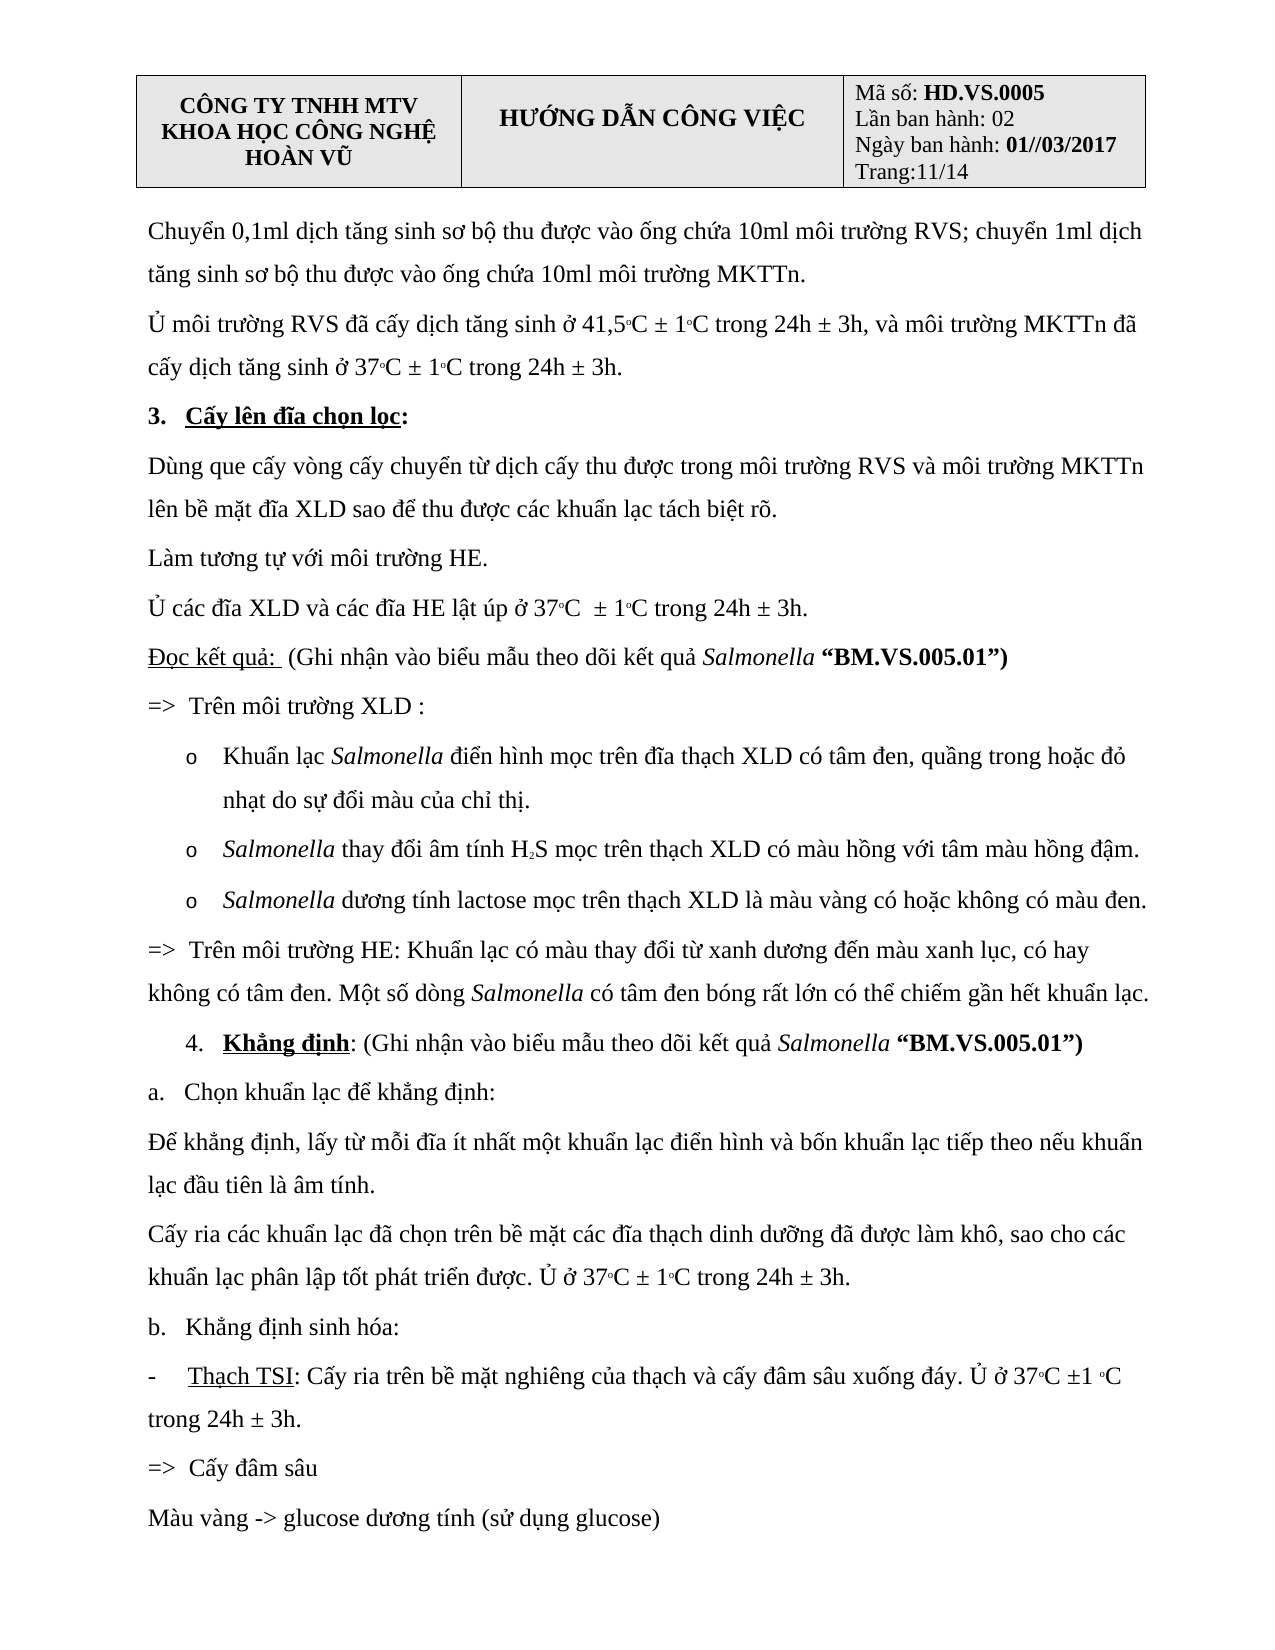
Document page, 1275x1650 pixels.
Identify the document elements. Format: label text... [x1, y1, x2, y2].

list Khuẩn lạc Salmonella điển hình mọc trên đĩa thạch XLD có tâm đen, quầng trong hoặc đỏ nhạt do sự đổi màu của chỉ thị. [185, 741, 1157, 813]
text Để khẳng định, lấy từ mỗi đĩa ít nhất một khuẩn lạc điển hình và bốn khuẩn lạc tiếp theo nếu khuẩn lạc đầu tiên là âm tính. [148, 1127, 1157, 1198]
text - Thạch TSI: Cấy ria trên bề mặt nghiêng của thạch và cấy đâm sâu xuống đáy. Ủ ở 37oC ±1 oC trong 24h ± 3h. [148, 1361, 1157, 1433]
text Đọc kết quả: (Ghi nhận vào biểu mẫu theo dõi kết quả Salmonella “BM.VS.005.01”) [148, 642, 1157, 671]
text Dùng que cấy vòng cấy chuyển từ dịch cấy thu được trong môi trường RVS và môi trường MKTTn lên bề mặt đĩa XLD sao để thu được các khuẩn lạc tách biệt rõ. [148, 451, 1157, 523]
text Làm tương tự với môi trường HE. [148, 543, 1157, 572]
text b. Khẳng định sinh hóa: [148, 1312, 1157, 1340]
list Salmonella thay đổi âm tính H2S mọc trên thạch XLD có màu hồng với tâm màu hồng đậm. [185, 834, 1157, 864]
list Salmonella dương tính lactose mọc trên thạch XLD là màu vàng có hoặc không có màu đen. [185, 885, 1157, 914]
text 3. Cấy lên đĩa chọn lọc: [148, 401, 1157, 430]
text Ủ các đĩa XLD và các đĩa HE lật úp ở 37oC ± 1oC trong 24h ± 3h. [148, 593, 1157, 621]
text a. Chọn khuẩn lạc để khẳng định: [148, 1077, 1157, 1106]
text Cấy ria các khuẩn lạc đã chọn trên bề mặt các đĩa thạch dinh dưỡng đã được làm khô, sao cho các khuẩn lạc phân lập tốt phát triển được. Ủ ở 37oC ± 1oC trong 24h ± 3h. [148, 1219, 1157, 1291]
text => Trên môi trường HE: Khuẩn lạc có màu thay đổi từ xanh dương đến màu xanh lục, có hay không có tâm đen. Một số dòng Salmonella có tâm đen bóng rất lớn có thể chiếm gần hết khuẩn lạc. [148, 935, 1157, 1007]
text => Trên môi trường XLD : [148, 691, 1157, 720]
text => Cấy đâm sâu [148, 1453, 1157, 1482]
text Chuyển 0,1ml dịch tăng sinh sơ bộ thu được vào ống chứa 10ml môi trường RVS; chuyển 1ml dịch tăng sinh sơ bộ thu được vào ống chứa 10ml môi trường MKTTn. [148, 216, 1157, 288]
text Màu vàng -> glucose dương tính (sử dụng glucose) [148, 1503, 1157, 1532]
text Ủ môi trường RVS đã cấy dịch tăng sinh ở 41,5oC ± 1oC trong 24h ± 3h, và môi trường MKTTn đã cấy dịch tăng sinh ở 37oC ± 1oC trong 24h ± 3h. [148, 309, 1157, 381]
list Khẳng định: (Ghi nhận vào biểu mẫu theo dõi kết quả Salmonella “BM.VS.005.01”) [185, 1028, 1157, 1057]
